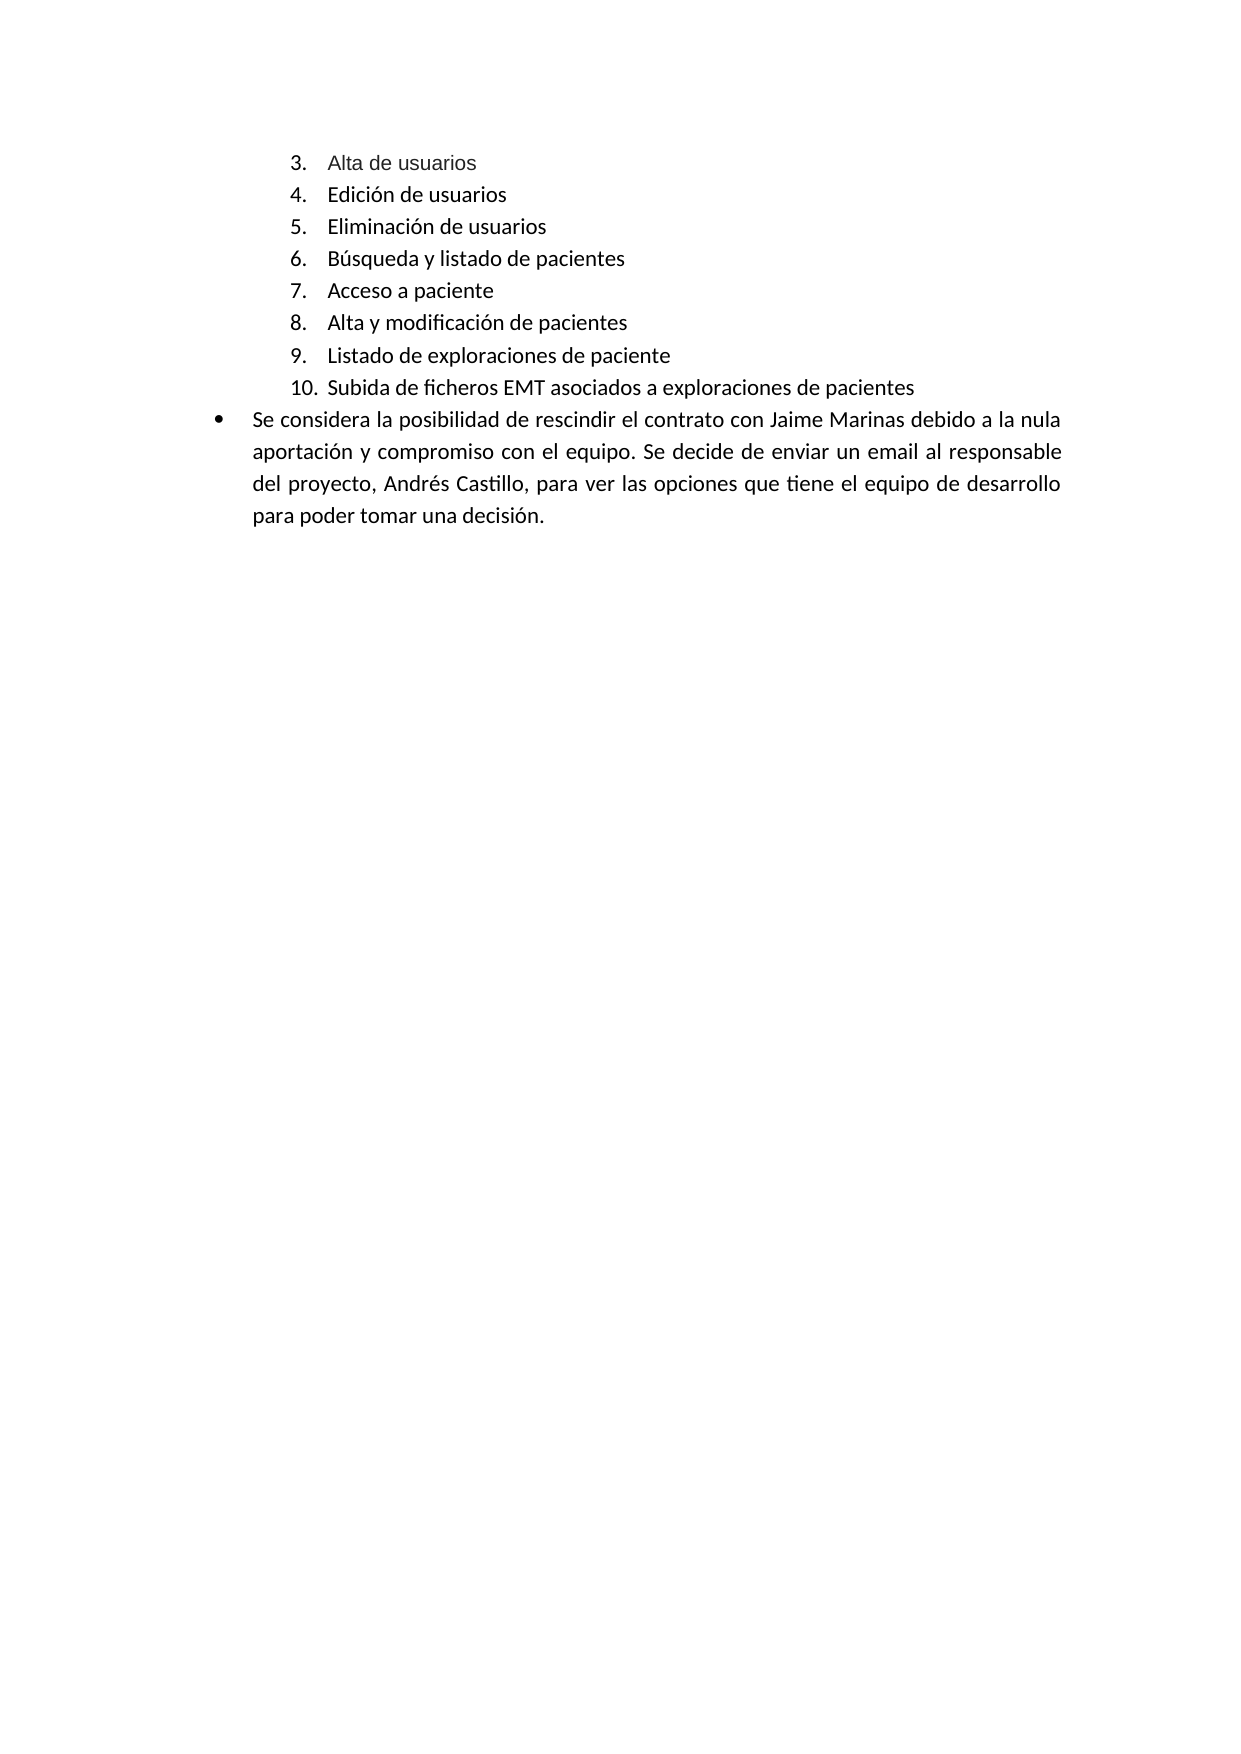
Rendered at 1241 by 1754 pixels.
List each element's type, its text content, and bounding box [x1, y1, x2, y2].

list Alta de usuarios [290, 148, 1063, 176]
list Eliminación de usuarios [290, 212, 1063, 240]
list Búsqueda y listado de pacientes [290, 244, 1063, 272]
list Subida de ficheros EMT asociados a exploraciones de pacientes [290, 373, 1063, 401]
list Edición de usuarios [290, 180, 1063, 208]
list Se considera la posibilidad de rescindir el contrato con Jaime Marinas debido a la nula aportación y compromiso con el equipo. Se decide de enviar un email al responsable del proyecto, Andrés Castillo, para ver las opciones que tiene el equipo de desarrollo para poder tomar una decisión. [215, 405, 1063, 530]
list Listado de exploraciones de paciente [290, 341, 1063, 369]
list Alta y modificación de pacientes [290, 308, 1063, 337]
list Acceso a paciente [290, 276, 1063, 304]
